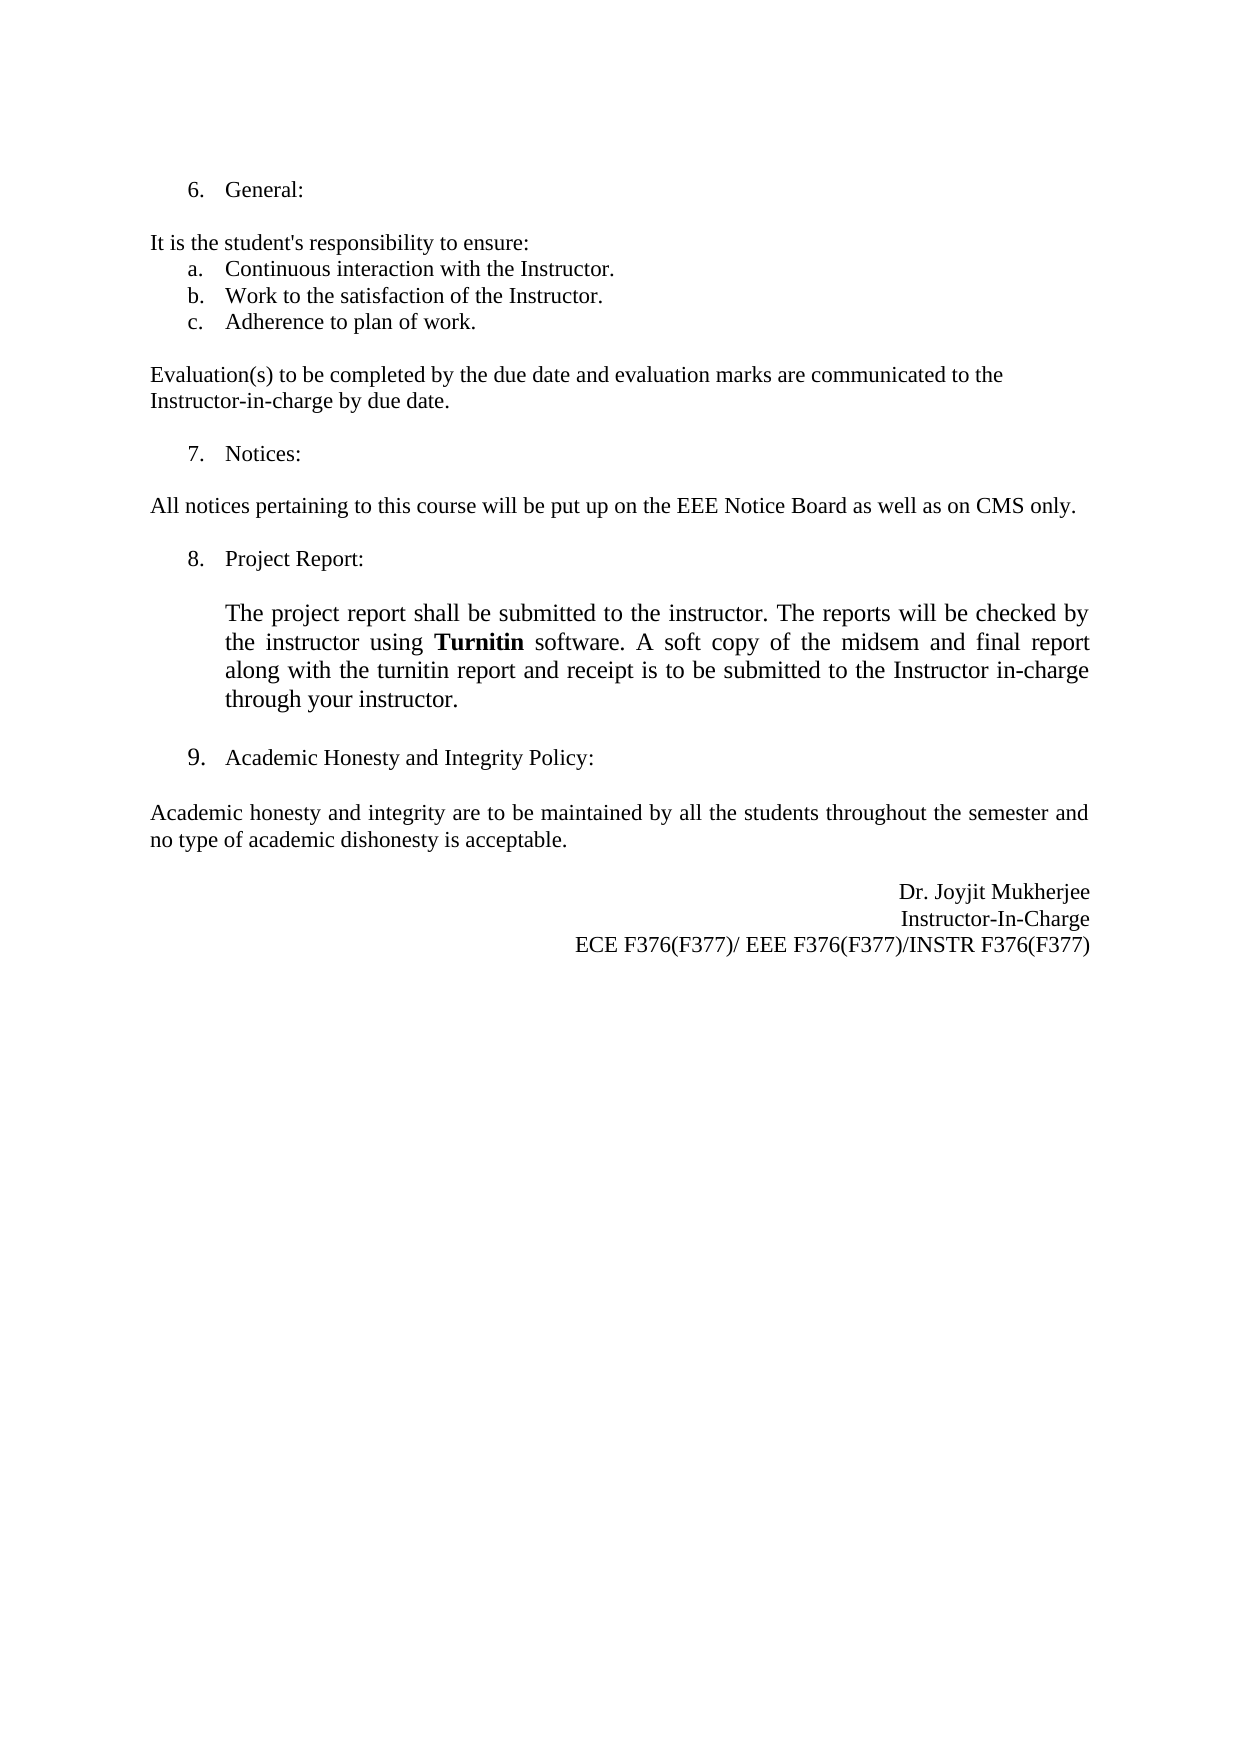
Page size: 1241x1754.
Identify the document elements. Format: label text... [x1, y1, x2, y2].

text The project report shall be submitted to the instructor. The reports will be checked by the instructor using Turnitin software. A soft copy of the midsem and final report along with the turnitin report and receipt is to be submitted to the Instructor in-charge through your instructor. [225, 598, 1090, 713]
list Academic Honesty and Integrity Policy: [187, 742, 1090, 771]
text It is the student's responsibility to ensure: [150, 229, 1090, 255]
list Academic honesty and integrity are to be maintained by all the students throughout the semester and no type of academic dishonesty is acceptable. [150, 799, 1090, 852]
text Evaluation(s) to be completed by the due date and evaluation marks are communicated to the Instructor‐in‐charge by due date. [150, 361, 1090, 413]
text Dr. Joyjit Mukherjee [150, 878, 1090, 905]
text Instructor‐In‐Charge [150, 905, 1090, 931]
list Adherence to plan of work. [187, 308, 1090, 334]
text ECE F376(F377)/ EEE F376(F377)/INSTR F376(F377) [150, 931, 1090, 957]
list Continuous interaction with the Instructor. [187, 255, 1090, 282]
list Project Report: [187, 545, 1090, 572]
list Work to the satisfaction of the Instructor. [187, 282, 1090, 308]
list General: [187, 176, 1090, 203]
list Notices: [187, 440, 1090, 466]
text All notices pertaining to this course will be put up on the EEE Notice Board as well as on CMS only. [150, 493, 1090, 519]
